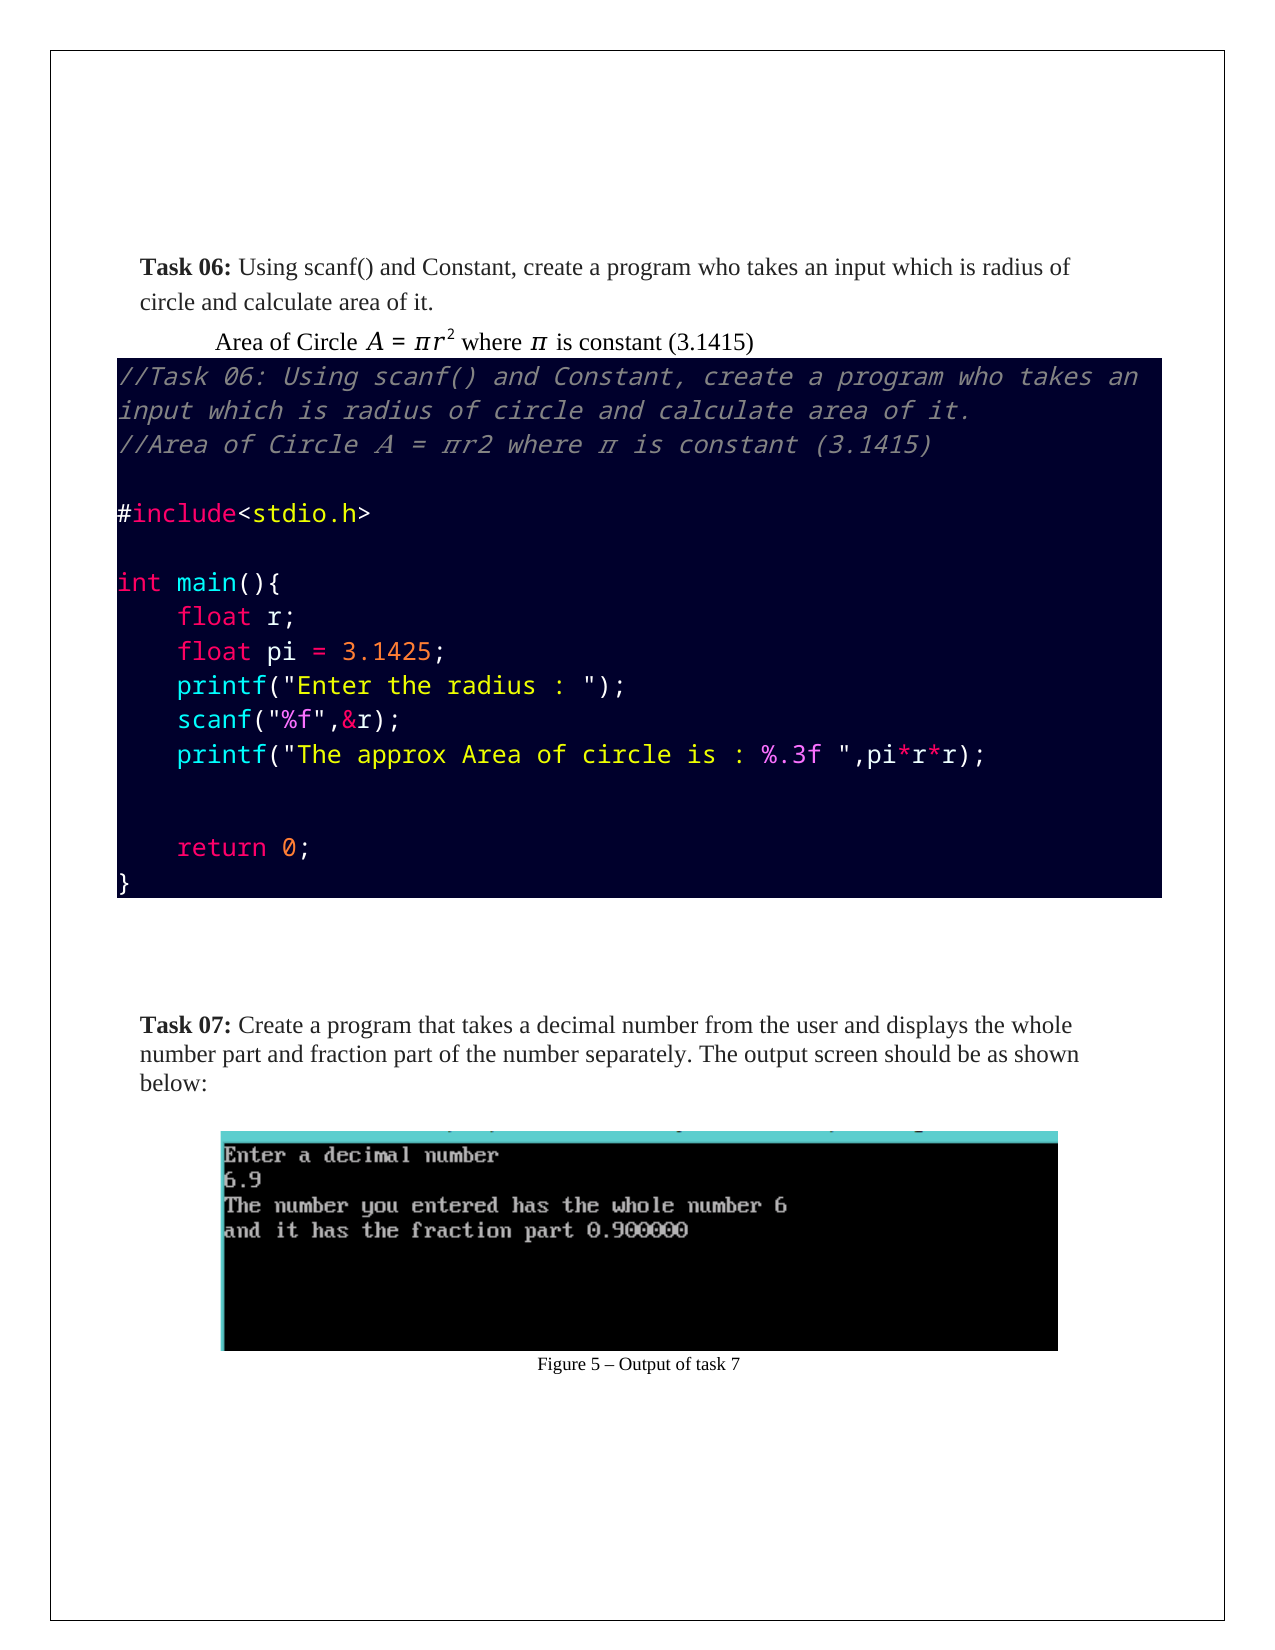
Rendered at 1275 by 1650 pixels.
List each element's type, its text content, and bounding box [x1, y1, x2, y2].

picture [220, 1131, 1058, 1351]
text Task 06: Using scanf() and Constant, create a program who takes an input which is radius of circle and calculate area of it. [139, 252, 1110, 316]
text #include<stdio.h> [117, 495, 1162, 530]
text float r; [117, 598, 1162, 633]
text scanf("%f",&r); [117, 702, 1162, 736]
text int main(){ [117, 564, 1162, 598]
text Figure 5 – Output of task 7 [480, 1351, 797, 1374]
text float pi = 3.1425; [117, 633, 1162, 667]
text //Area of Circle 𝐴 = 𝜋𝑟2 where 𝜋 is constant (3.1415) [117, 427, 1162, 461]
text printf("Enter the radius : "); [117, 667, 1162, 702]
text Area of Circle 𝐴 = 𝜋𝑟2 where 𝜋 is constant (3.1415) [214, 324, 1162, 358]
text } [117, 864, 1162, 898]
text Task 07: Create a program that takes a decimal number from the user and displays the whole number part and fraction part of the number separately. The output screen should be as shown below: [139, 1010, 1110, 1096]
text printf("The approx Area of circle is : %.3f ",pi*r*r); [117, 736, 1162, 770]
text return 0; [117, 830, 1162, 864]
text //Task 06: Using scanf() and Constant, create a program who takes an input which is radius of circle and calculate area of it. [117, 358, 1162, 427]
